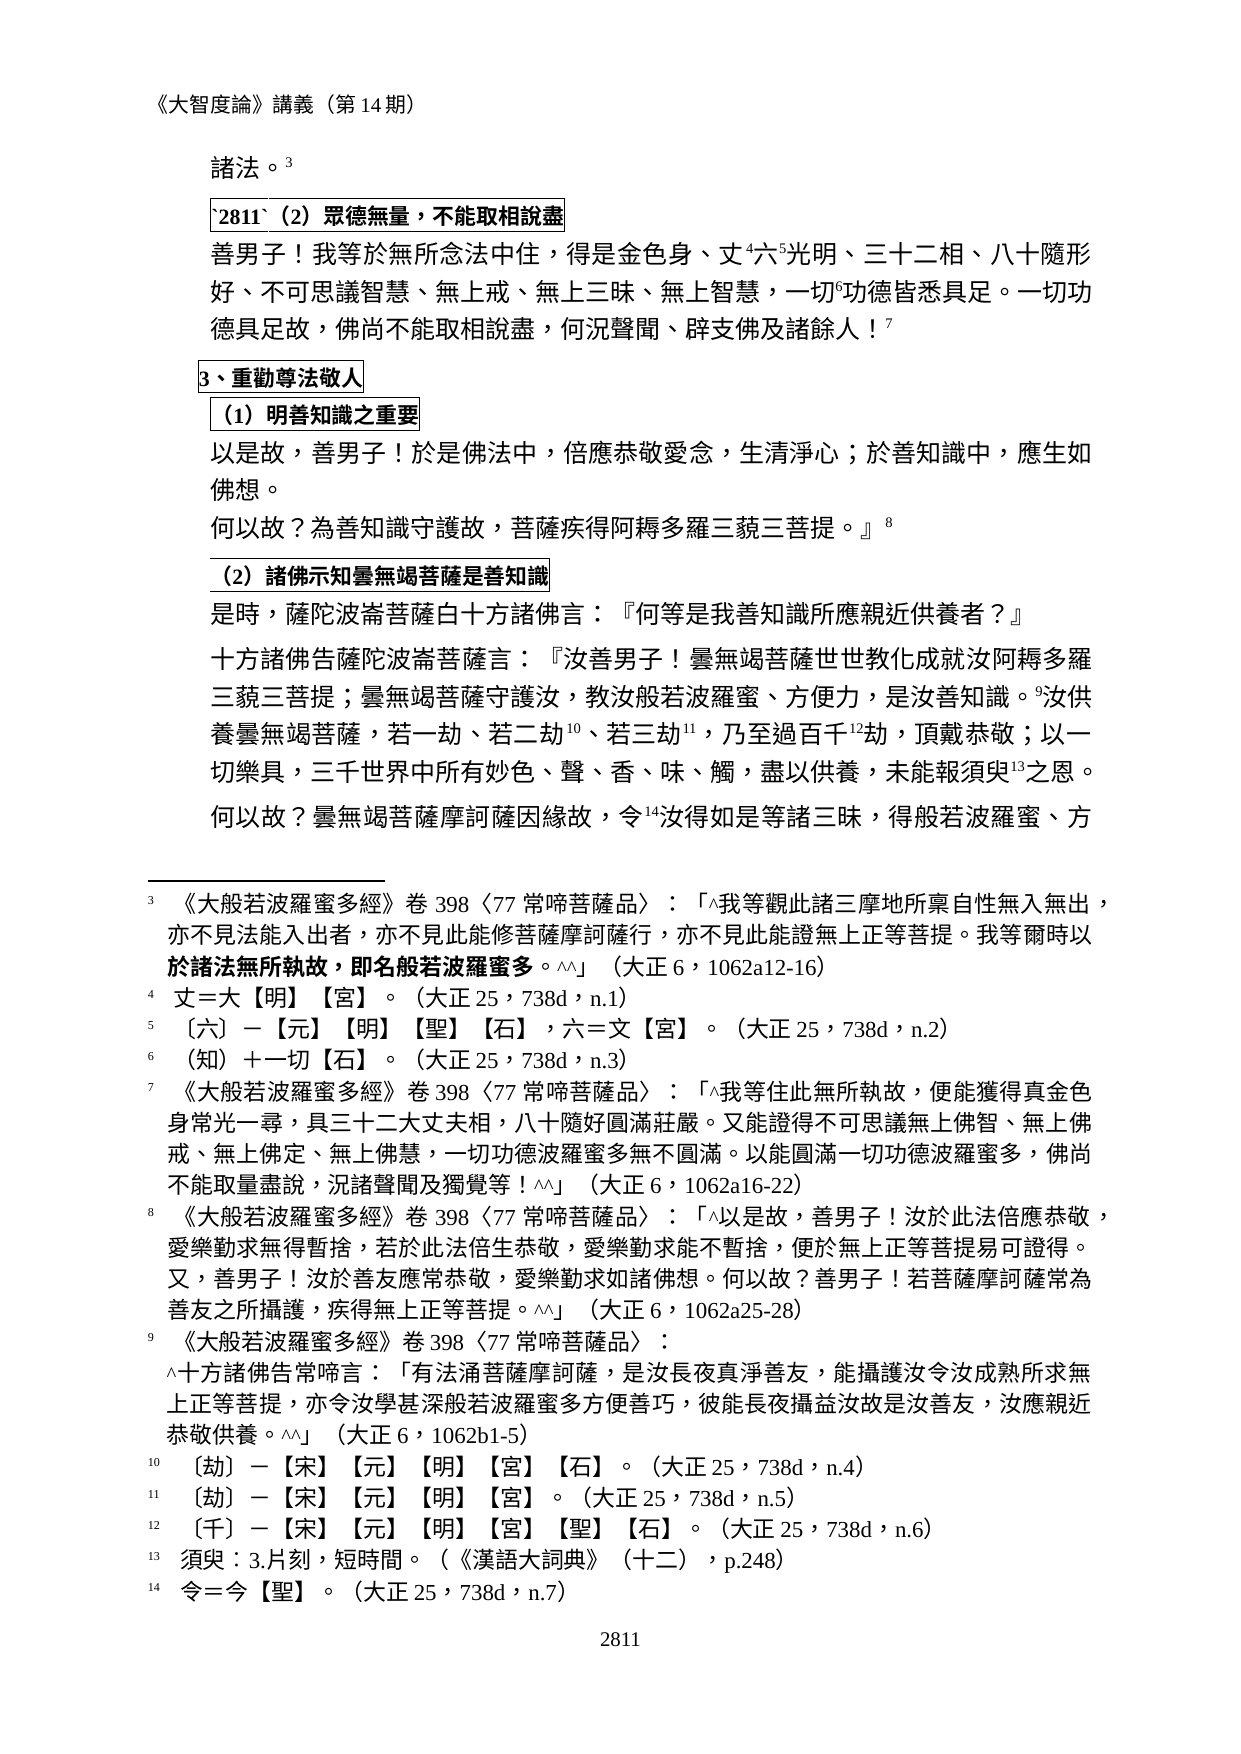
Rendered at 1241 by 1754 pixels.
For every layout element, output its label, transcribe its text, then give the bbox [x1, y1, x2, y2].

text 善男子！我等於無所念法中住，得是金色身、丈六光明、三十二相、八十隨形好、不可思議智慧、無上戒、無上三昧、無上智慧，一切功德皆悉具足。一切功德具足故，佛尚不能取相說盡，何況聲聞、辟支佛及諸餘人！ [210, 234, 1092, 346]
text 十方諸佛告薩陀波崙菩薩言：『汝善男子！曇無竭菩薩世世教化成就汝阿耨多羅三藐三菩提；曇無竭菩薩守護汝，教汝般若波羅蜜、方便力，是汝善知識。汝供養曇無竭菩薩，若一劫、若二劫、若三劫，乃至過百千劫，頂戴恭敬；以一切樂具，三千世界中所有妙色、聲、香、味、觸，盡以供養，未能報須臾之恩。 [210, 639, 1092, 789]
text （2）諸佛示知曇無竭菩薩是善知識 [210, 556, 1092, 594]
text 以是故，善男子！於是佛法中，倍應恭敬愛念，生清淨心；於善知識中，應生如佛想。 [210, 433, 1092, 508]
text 3、重勸尊法敬人 [198, 358, 1092, 395]
text 何以故？曇無竭菩薩摩訶薩因緣故，令汝得如是等諸三昧，得般若波羅蜜、方便力。』 [210, 796, 1092, 834]
text 我等觀是諸三昧性，不見有法出三昧、入三昧者，亦不見行佛道者，亦不（）見得阿耨多羅三藐三菩提者。善男子！是名般若波羅蜜，所謂不念有是諸法。 [210, 148, 1092, 185]
text 是時，薩陀波崙菩薩白十方諸佛言：『何等是我善知識所應親近供養者？』 [210, 594, 1092, 631]
text `2811`（2）眾德無量，不能取相說盡 [210, 196, 1092, 234]
text 何以故？為善知識守護故，菩薩疾得阿耨多羅三藐三菩提。』 [210, 508, 1092, 545]
text （1）明善知識之重要 [210, 395, 1092, 433]
